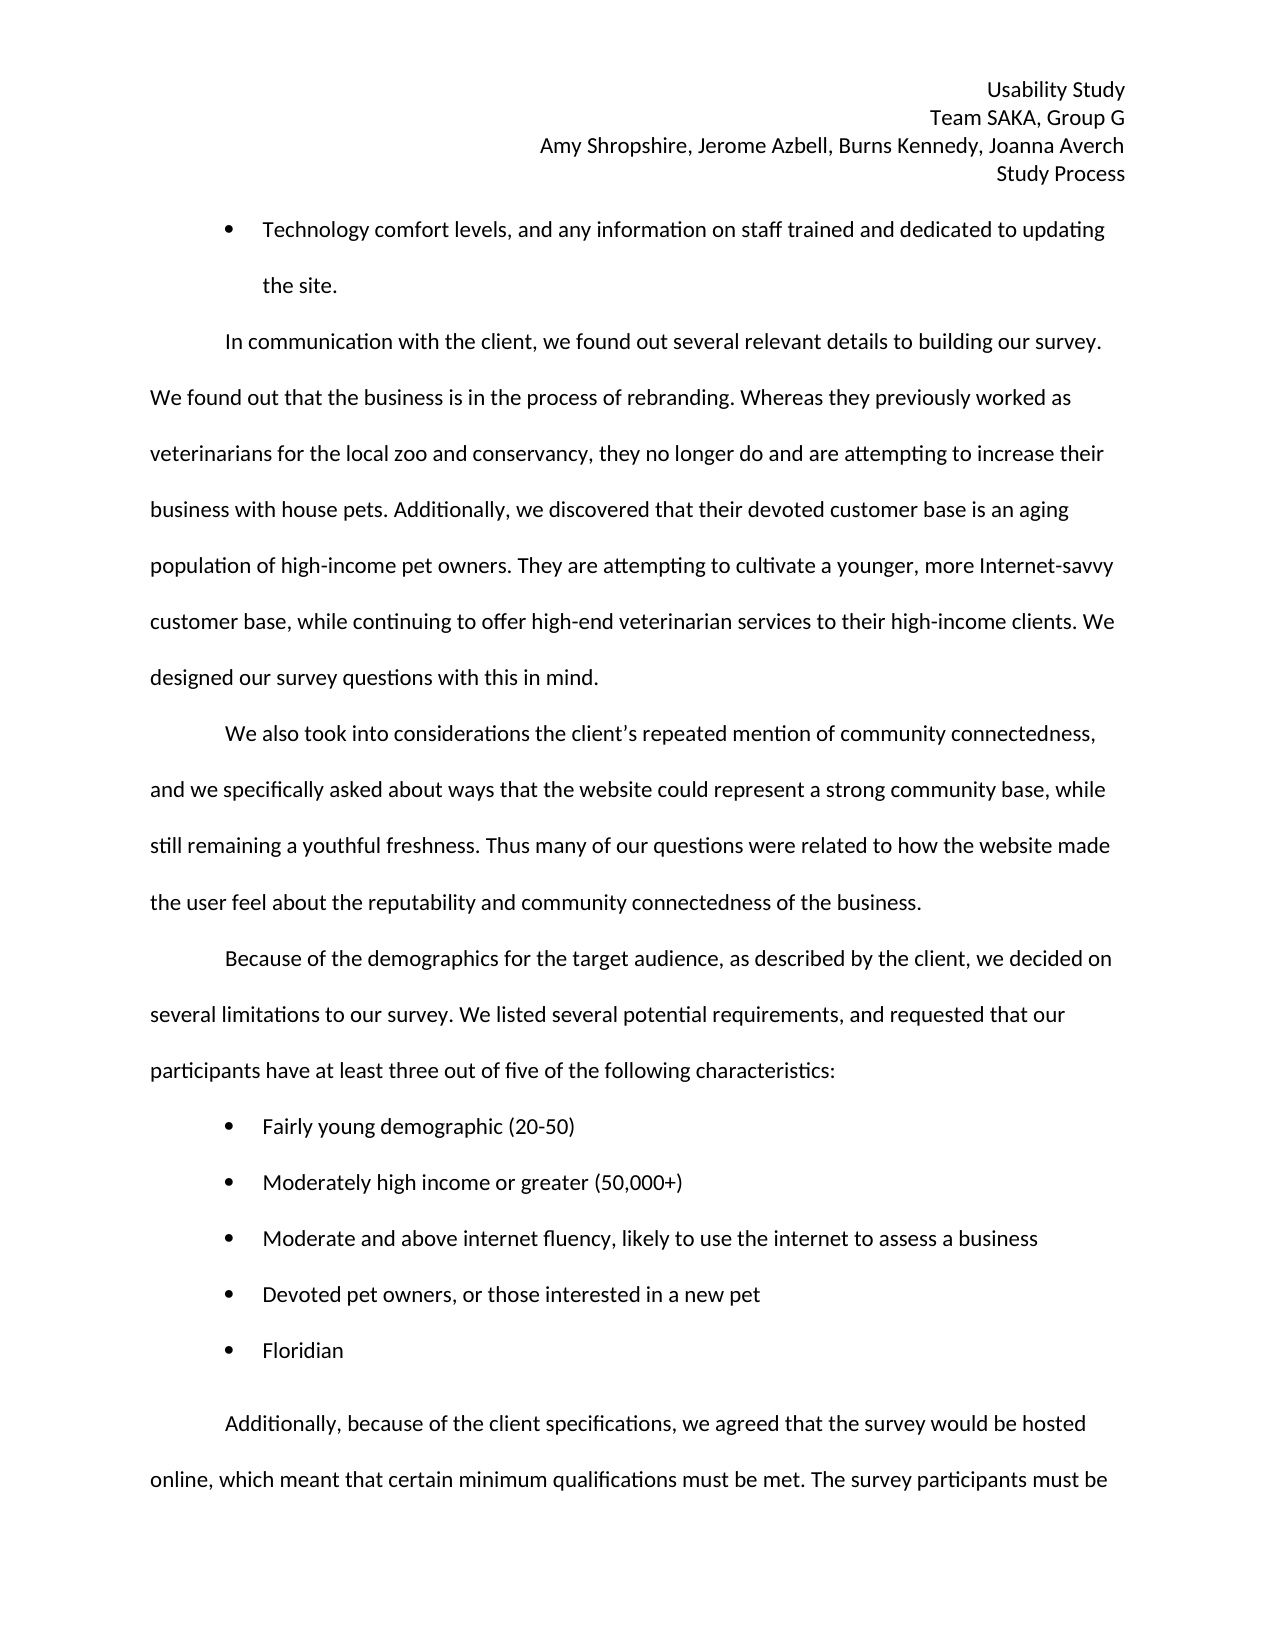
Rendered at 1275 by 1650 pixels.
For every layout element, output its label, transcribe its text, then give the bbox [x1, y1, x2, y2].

text Because of the demographics for the target audience, as described by the client, we decided on several limitations to our survey. We listed several potential requirements, and requested that our participants have at least three out of five of the following characteristics: [150, 944, 1125, 1084]
list Devoted pet owners, or those interested in a new pet [225, 1280, 1125, 1308]
text In communication with the client, we found out several relevant details to building our survey. We found out that the business is in the process of rebranding. Whereas they previously worked as veterinarians for the local zoo and conservancy, they no longer do and are attempting to increase their business with house pets. Additionally, we discovered that their devoted customer base is an aging population of high-income pet owners. They are attempting to cultivate a younger, more Internet-savvy customer base, while continuing to offer high-end veterinarian services to their high-income clients. We designed our survey questions with this in mind. [150, 327, 1125, 691]
list Fairly young demographic (20-50) [225, 1112, 1125, 1140]
list Moderately high income or greater (50,000+) [225, 1168, 1125, 1196]
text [150, 1409, 1125, 1493]
list Technology comfort levels, and any information on staff trained and dedicated to updating the site. [225, 215, 1125, 299]
list Floridian [225, 1336, 1125, 1364]
list Moderate and above internet fluency, likely to use the internet to assess a business [225, 1224, 1125, 1252]
text We also took into considerations the client’s repeated mention of community connectedness, and we specifically asked about ways that the website could represent a strong community base, while still remaining a youthful freshness. Thus many of our questions were related to how the website made the user feel about the reputability and community connectedness of the business. [150, 719, 1125, 916]
